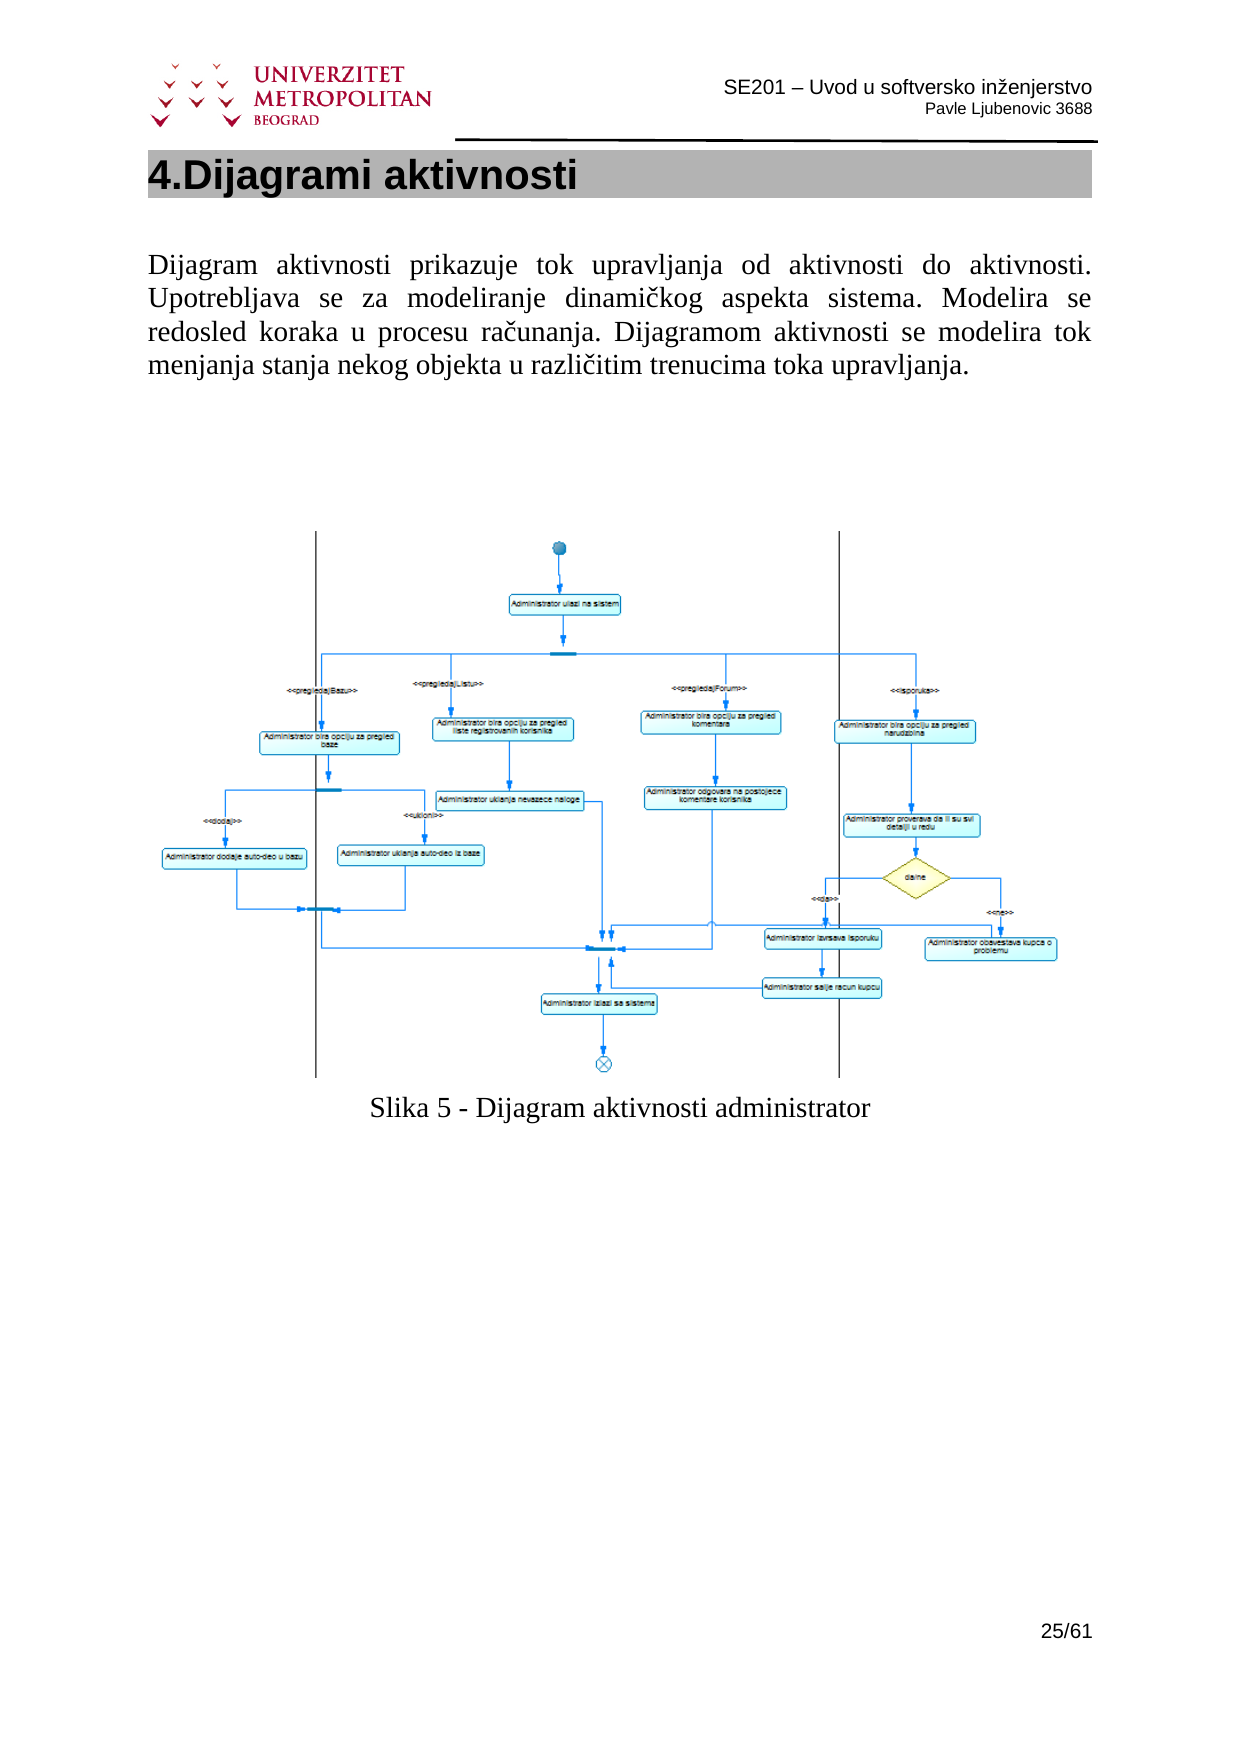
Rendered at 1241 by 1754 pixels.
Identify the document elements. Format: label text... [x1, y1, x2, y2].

picture [147, 531, 1093, 1078]
text Dijagram aktivnosti prikazuje tok upravljanja od aktivnosti do aktivnosti. Upotrebljava se za modeliranje dinamičkog aspekta sistema. Modelira se redosled koraka u procesu računanja. Dijagramom aktivnosti se modelira tok menjanja stanja nekog objekta u različitim trenucima toka upravljanja. [148, 247, 1092, 381]
picture [141, 53, 441, 135]
subtitle 4.Dijagrami aktivnosti [148, 150, 1092, 198]
text Slika 5 - Dijagram aktivnosti administrator [148, 1090, 1092, 1124]
